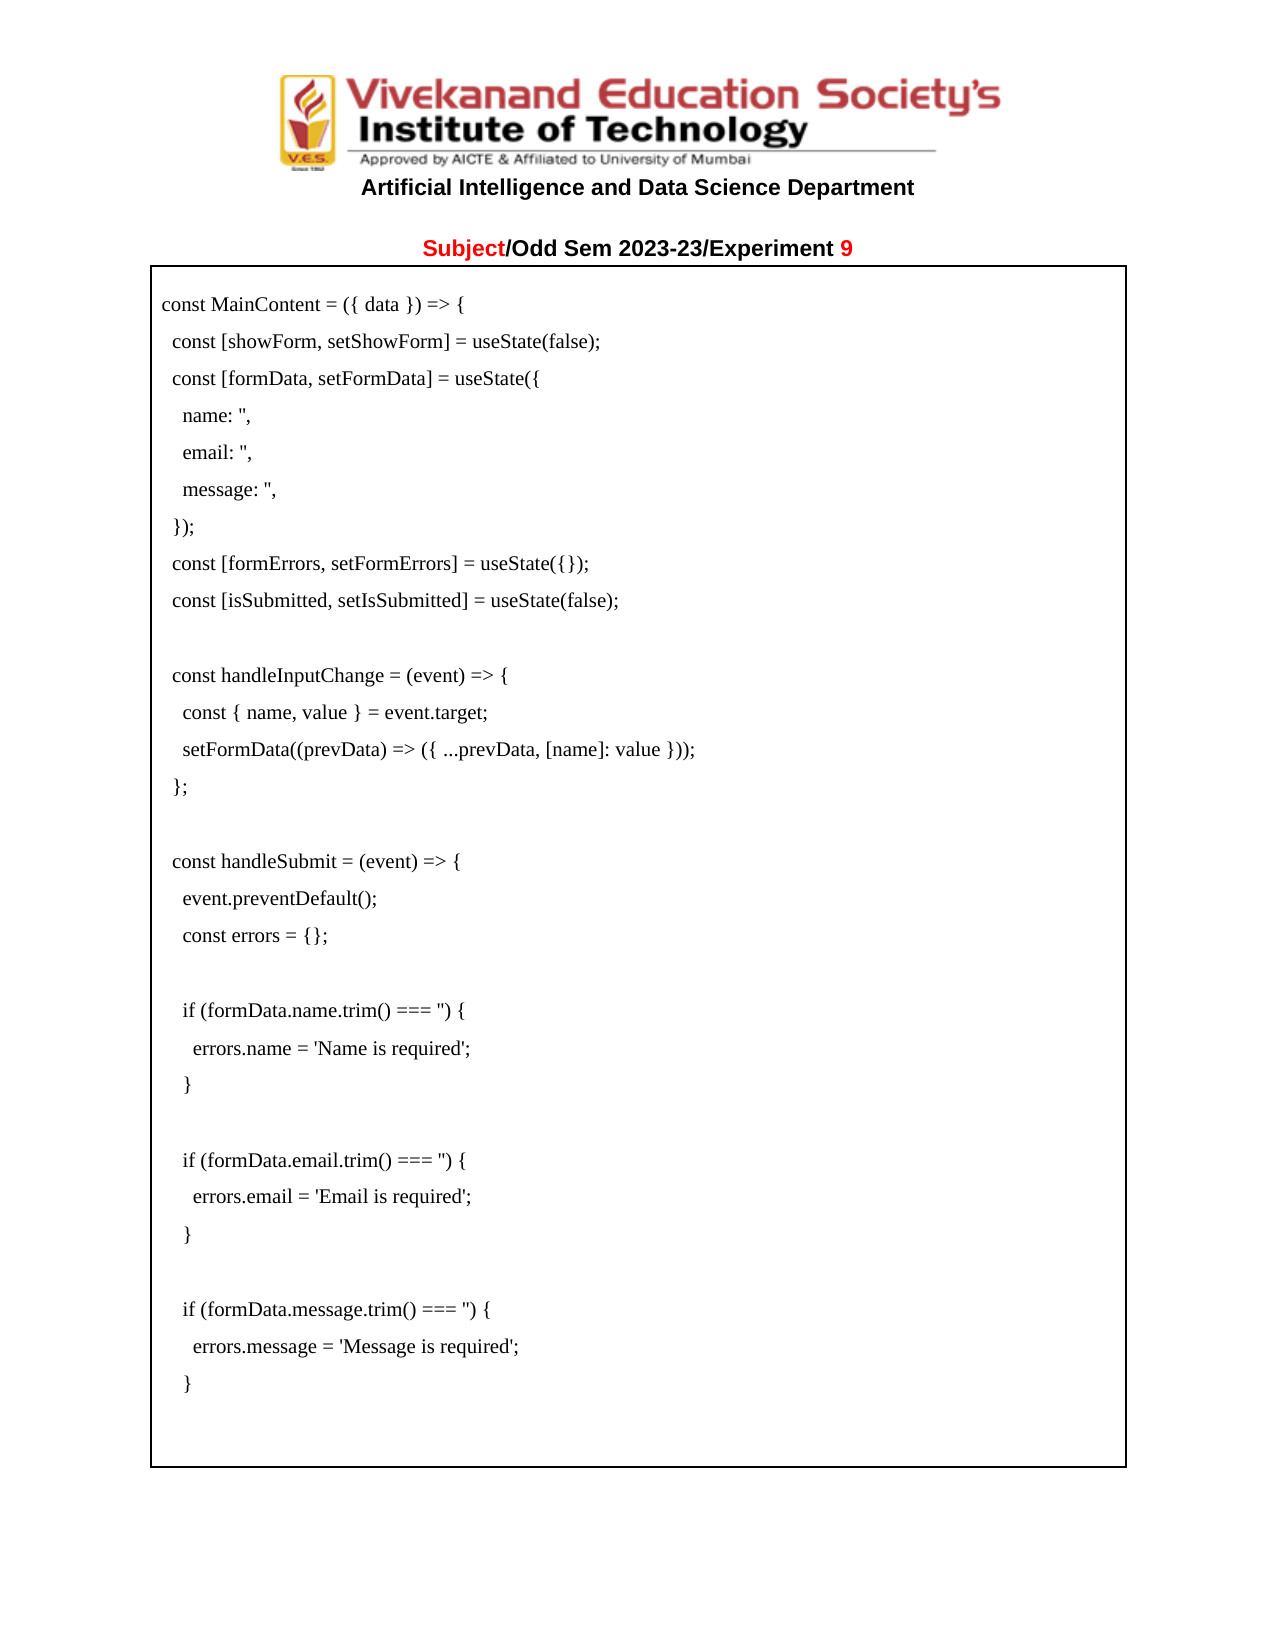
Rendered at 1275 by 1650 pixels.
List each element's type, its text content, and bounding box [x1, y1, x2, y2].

picture [257, 75, 1018, 171]
